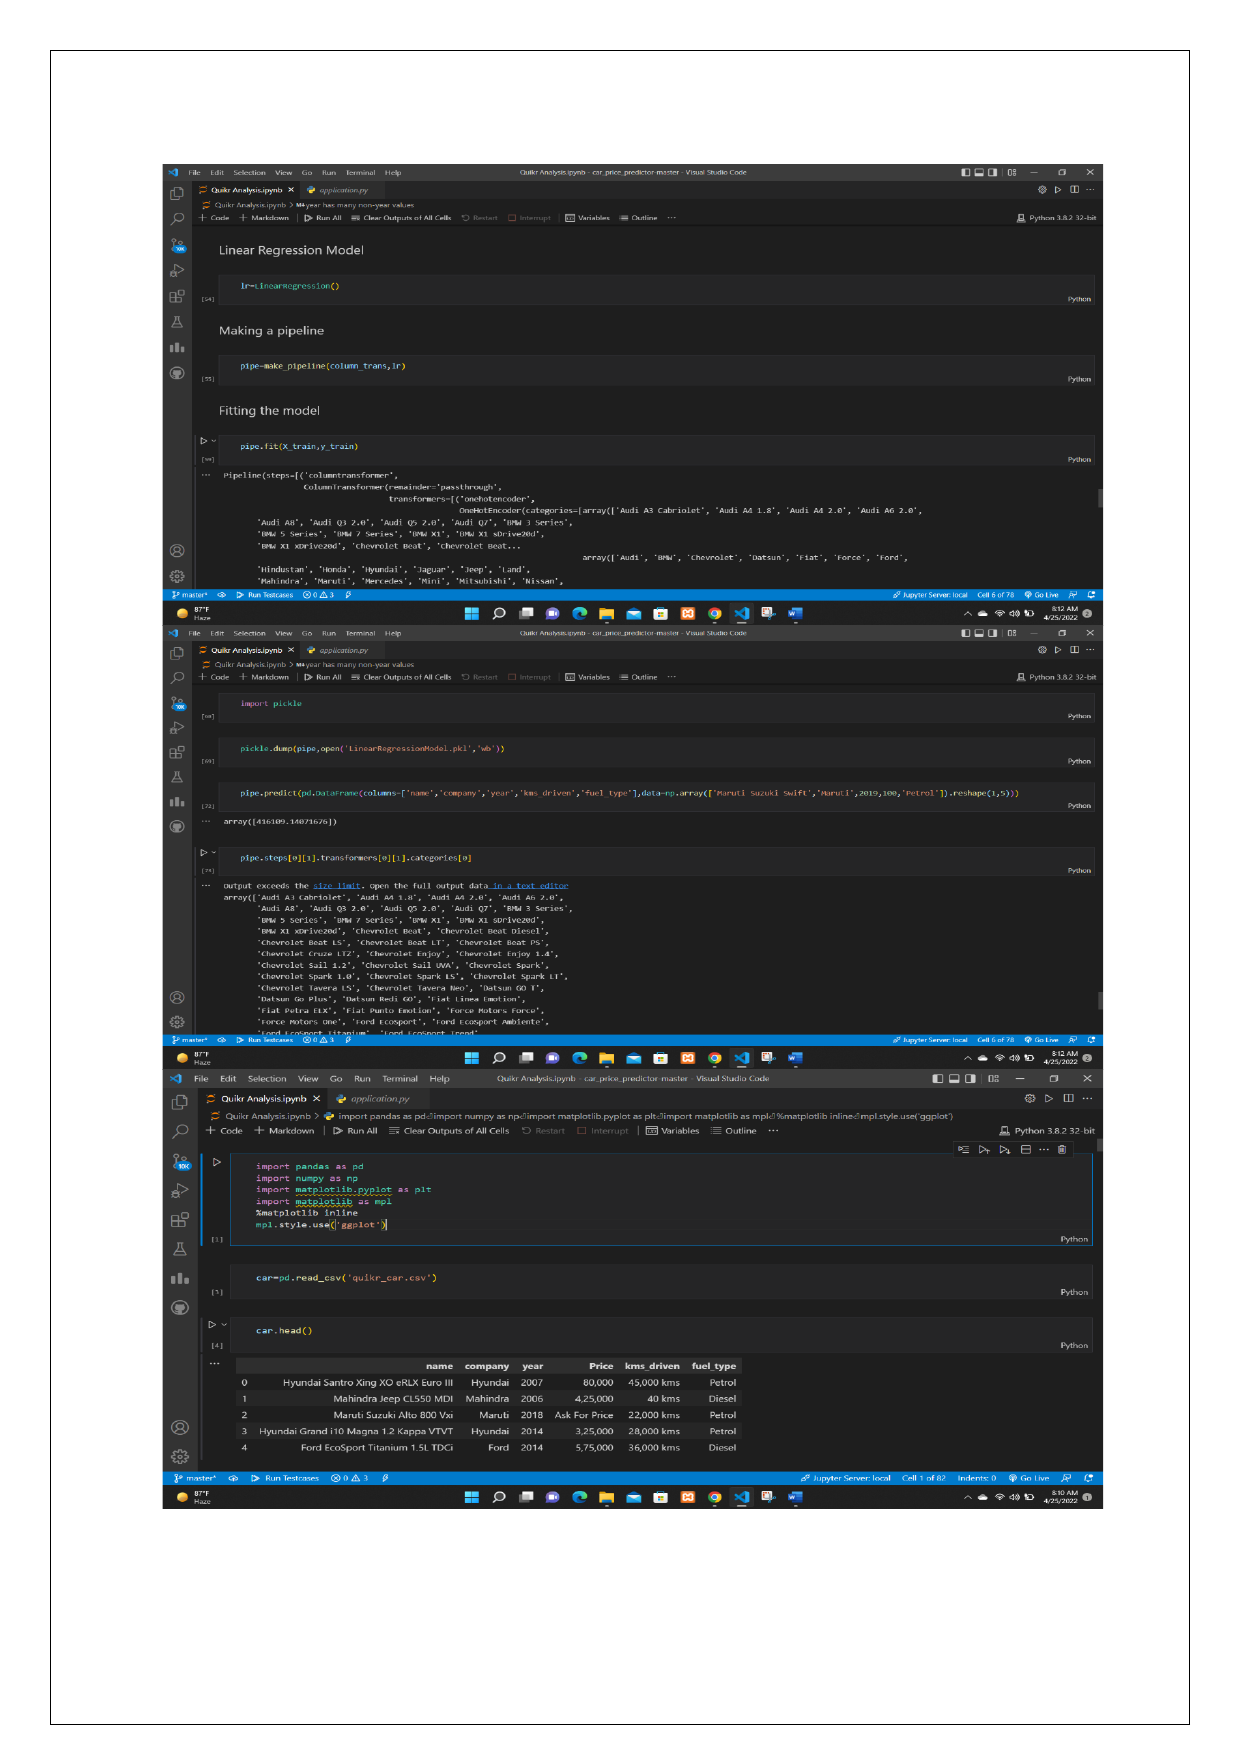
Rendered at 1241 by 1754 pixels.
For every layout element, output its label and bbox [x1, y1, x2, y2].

picture [162, 164, 1104, 1509]
